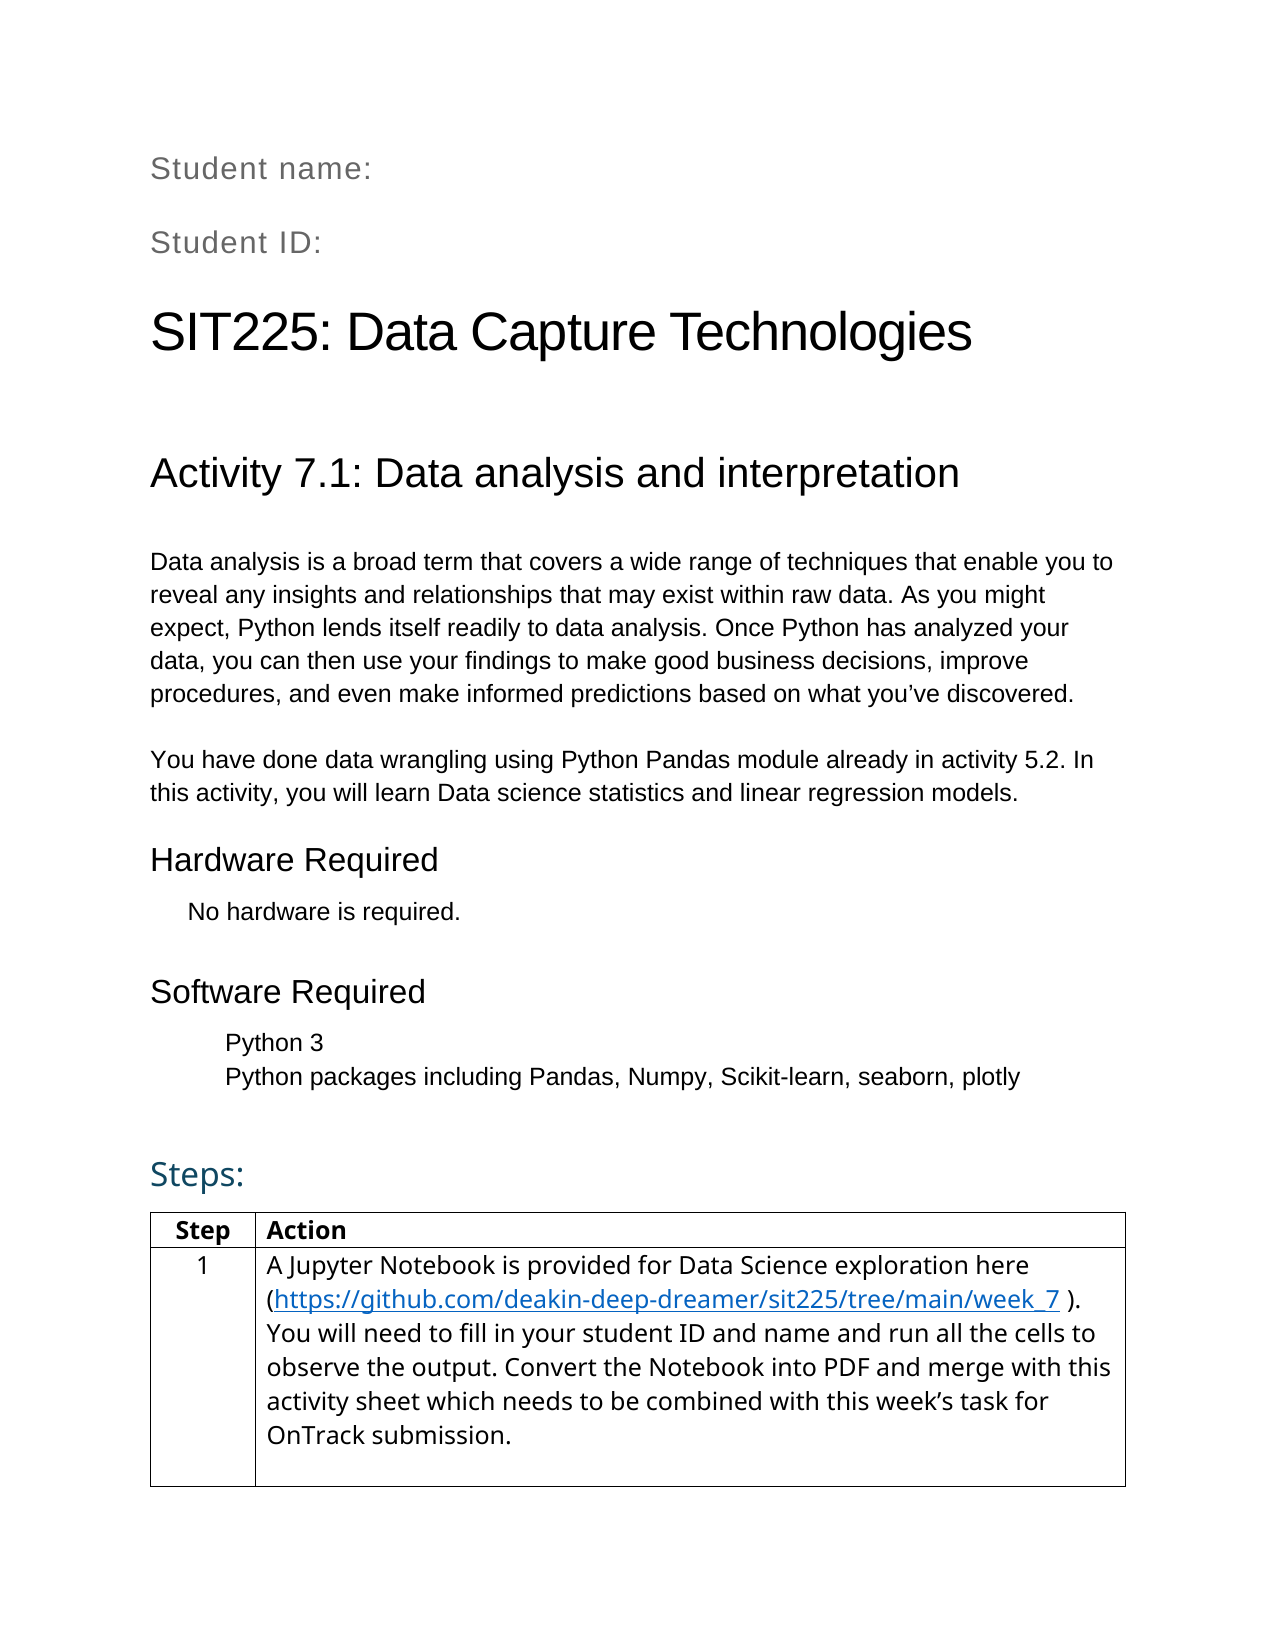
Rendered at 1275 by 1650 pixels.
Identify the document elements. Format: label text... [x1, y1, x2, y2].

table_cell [256, 1248, 1125, 1486]
subtitle Student name: [150, 150, 1125, 186]
table_header Step [151, 1213, 255, 1247]
subtitle Software Required [150, 972, 1125, 1010]
table_header Action [256, 1213, 1125, 1247]
list No hardware is required. [187, 897, 1125, 925]
table_cell 1 [151, 1248, 255, 1486]
subtitle Hardware Required [150, 840, 1125, 878]
text Data analysis is a broad term that covers a wide range of techniques that enable you to reveal any insights and relationships that may exist within raw data. As you might expect, Python lends itself readily to data analysis. Once Python has analyzed your data, you can then use your findings to make good business decisions, improve procedures, and even make informed predictions based on what you’ve discovered. [150, 547, 1125, 707]
list Python packages including Pandas, Numpy, Scikit-learn, seaborn, plotly [150, 1061, 1125, 1090]
subtitle Steps: [150, 1151, 1125, 1196]
title SIT225: Data Capture Technologies [150, 299, 1125, 361]
list Python 3 [150, 1028, 1125, 1057]
list You have done data wrangling using Python Pandas module already in activity 5.2. In this activity, you will learn Data science statistics and linear regression models. [150, 745, 1125, 807]
subtitle Activity 7.1: Data analysis and interpretation [150, 449, 1125, 497]
subtitle Student ID: [150, 224, 1125, 261]
